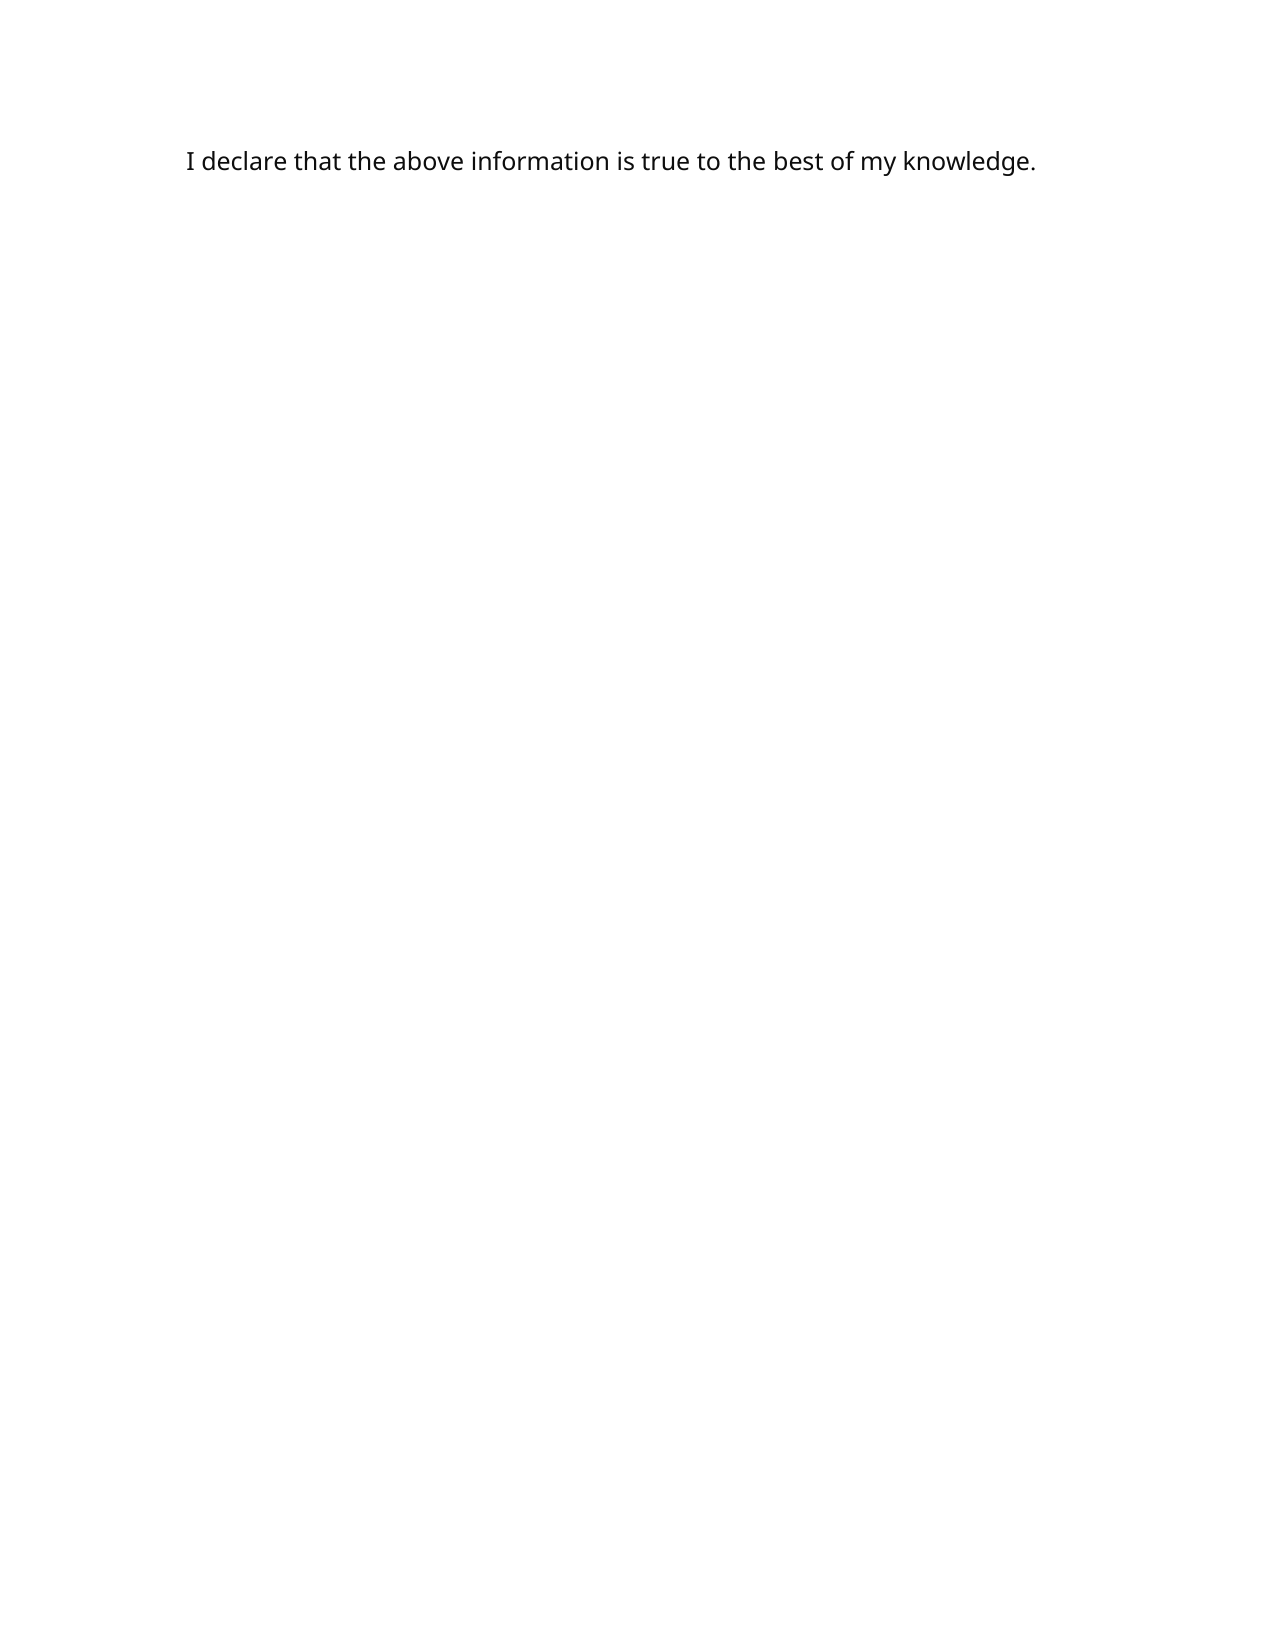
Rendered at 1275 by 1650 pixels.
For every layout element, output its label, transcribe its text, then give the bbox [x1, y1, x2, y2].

text I declare that the above information is true to the best of my knowledge. [186, 144, 1087, 178]
